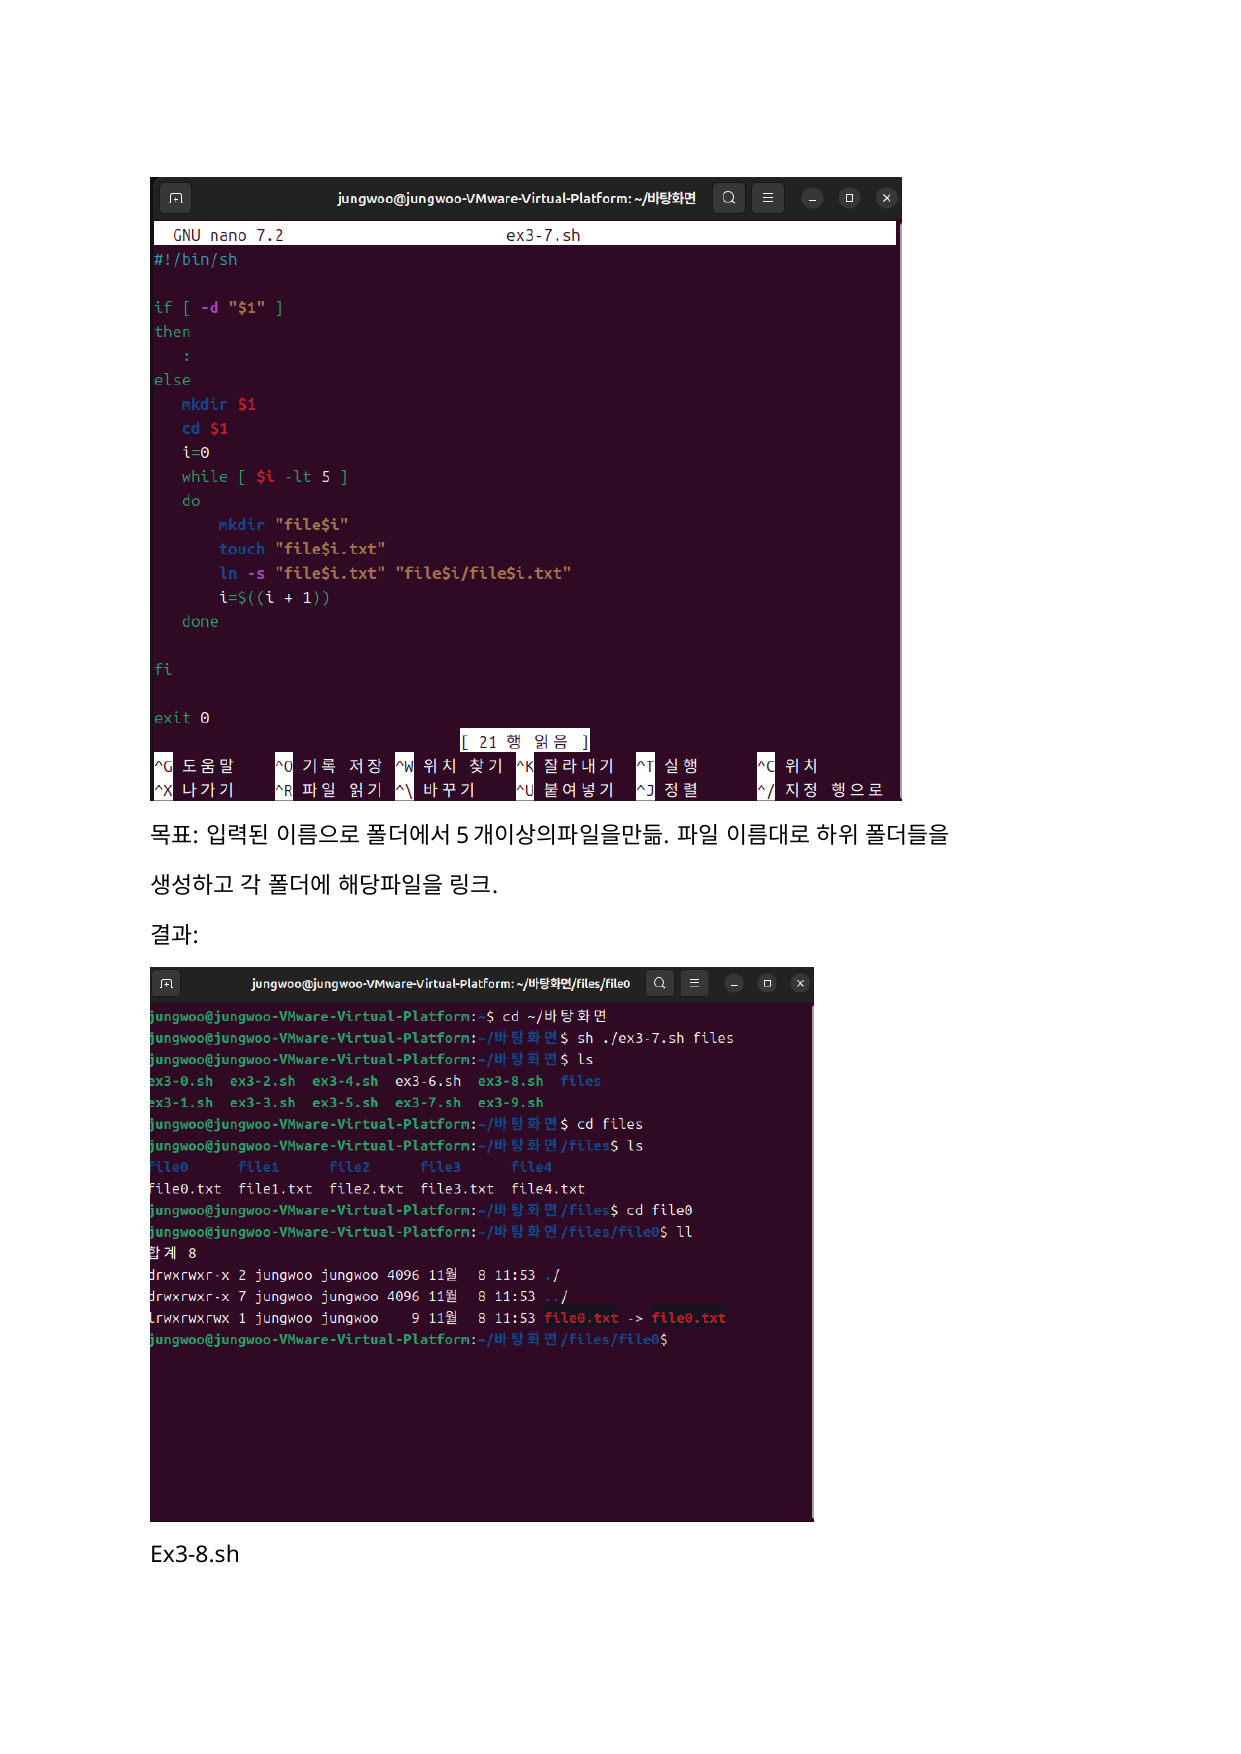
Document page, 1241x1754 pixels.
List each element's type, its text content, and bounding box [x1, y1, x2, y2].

picture [150, 967, 814, 1522]
picture [150, 177, 902, 801]
text Ex3-8.sh [150, 1538, 1090, 1569]
text 결과: [150, 917, 1090, 951]
text 생성하고 각 폴더에 해당파일을 링크. [150, 867, 1090, 901]
text 목표: 입력된 이름으로 폴더에서5개이상의파일을만듦. 파일 이름대로 하위 폴더들을 [150, 817, 1090, 851]
